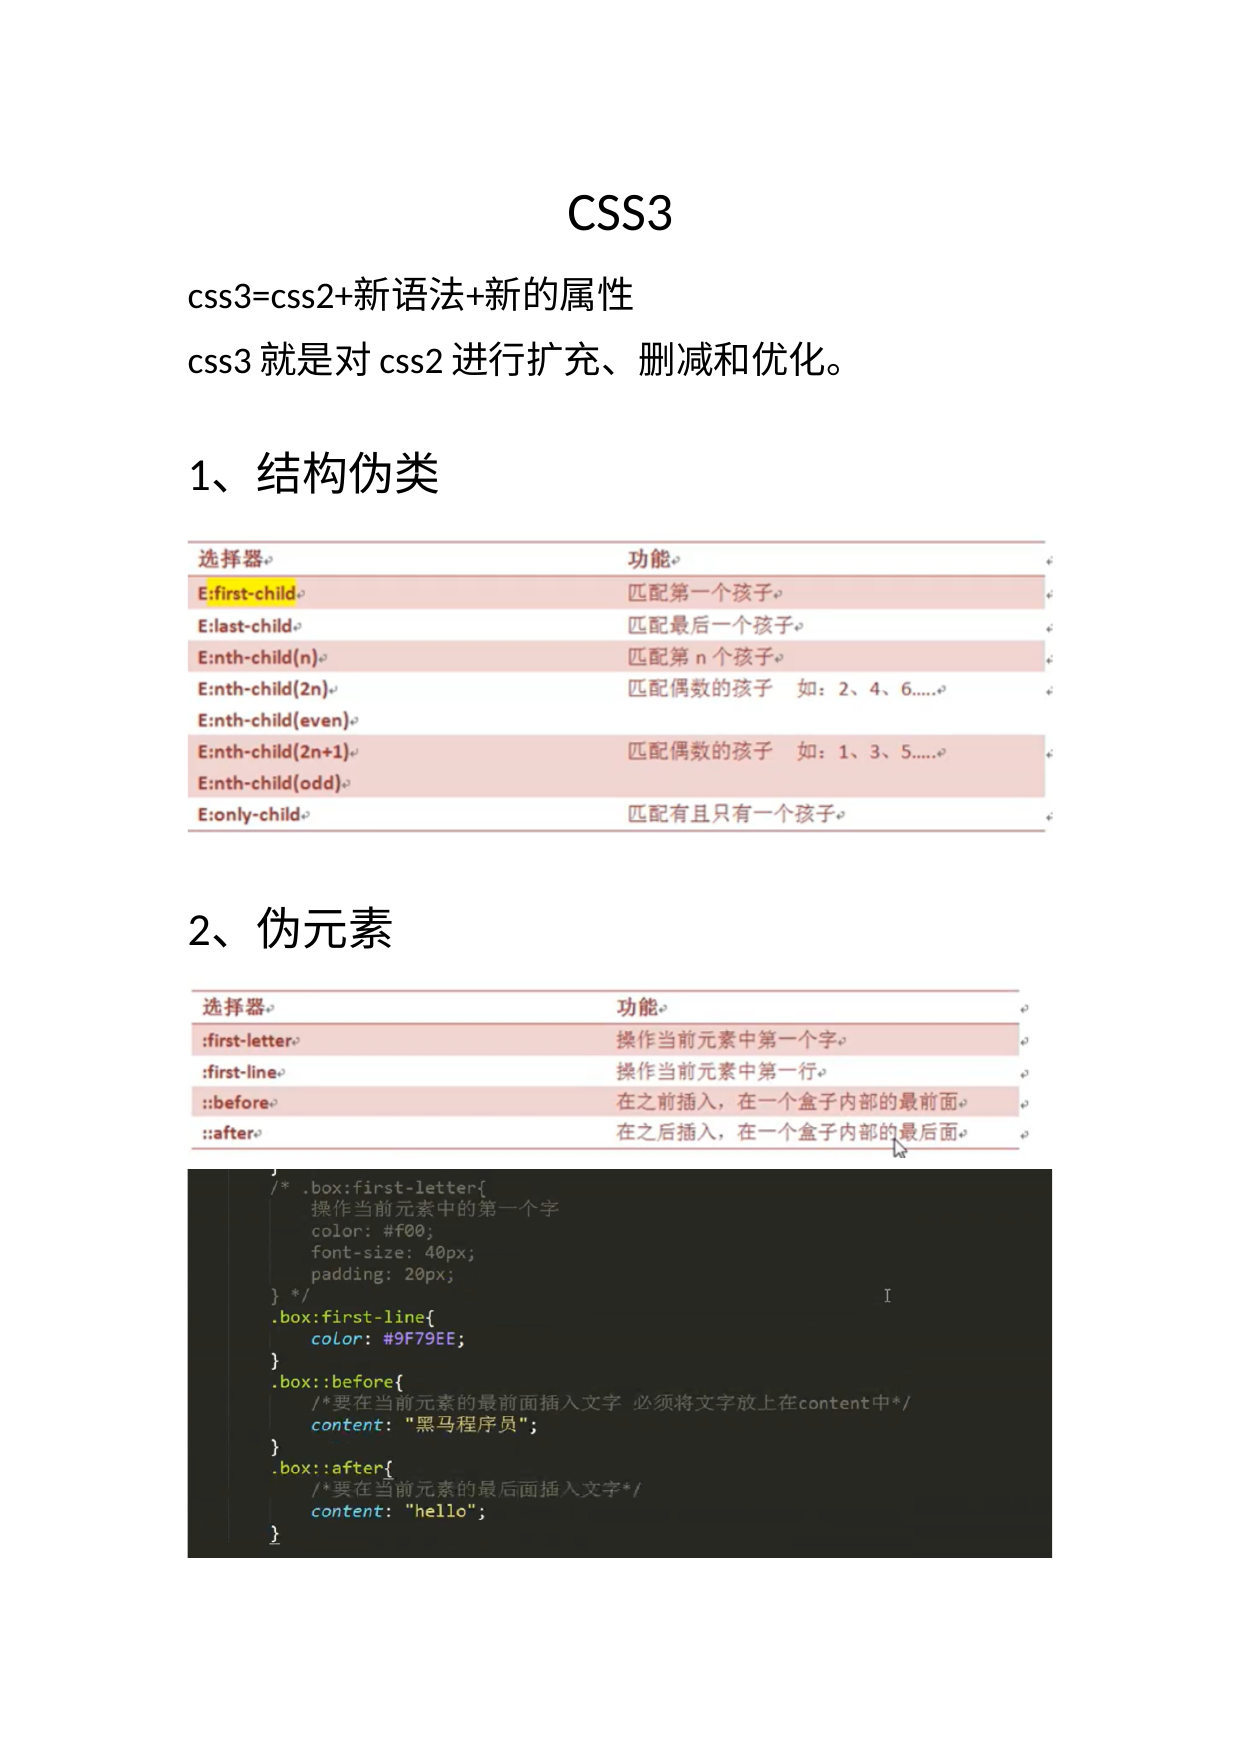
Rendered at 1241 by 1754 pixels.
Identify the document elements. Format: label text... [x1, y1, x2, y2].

text css3就是对css2进行扩充、删减和优化。 [187, 324, 1053, 389]
text CSS3 [187, 162, 1053, 259]
list 伪元素 [187, 877, 1053, 974]
picture [187, 1169, 1053, 1558]
list 结构伪类 [187, 422, 1053, 519]
text css3=css2+新语法+新的属性 [187, 259, 1053, 324]
picture [187, 519, 1053, 833]
picture [187, 974, 1053, 1158]
